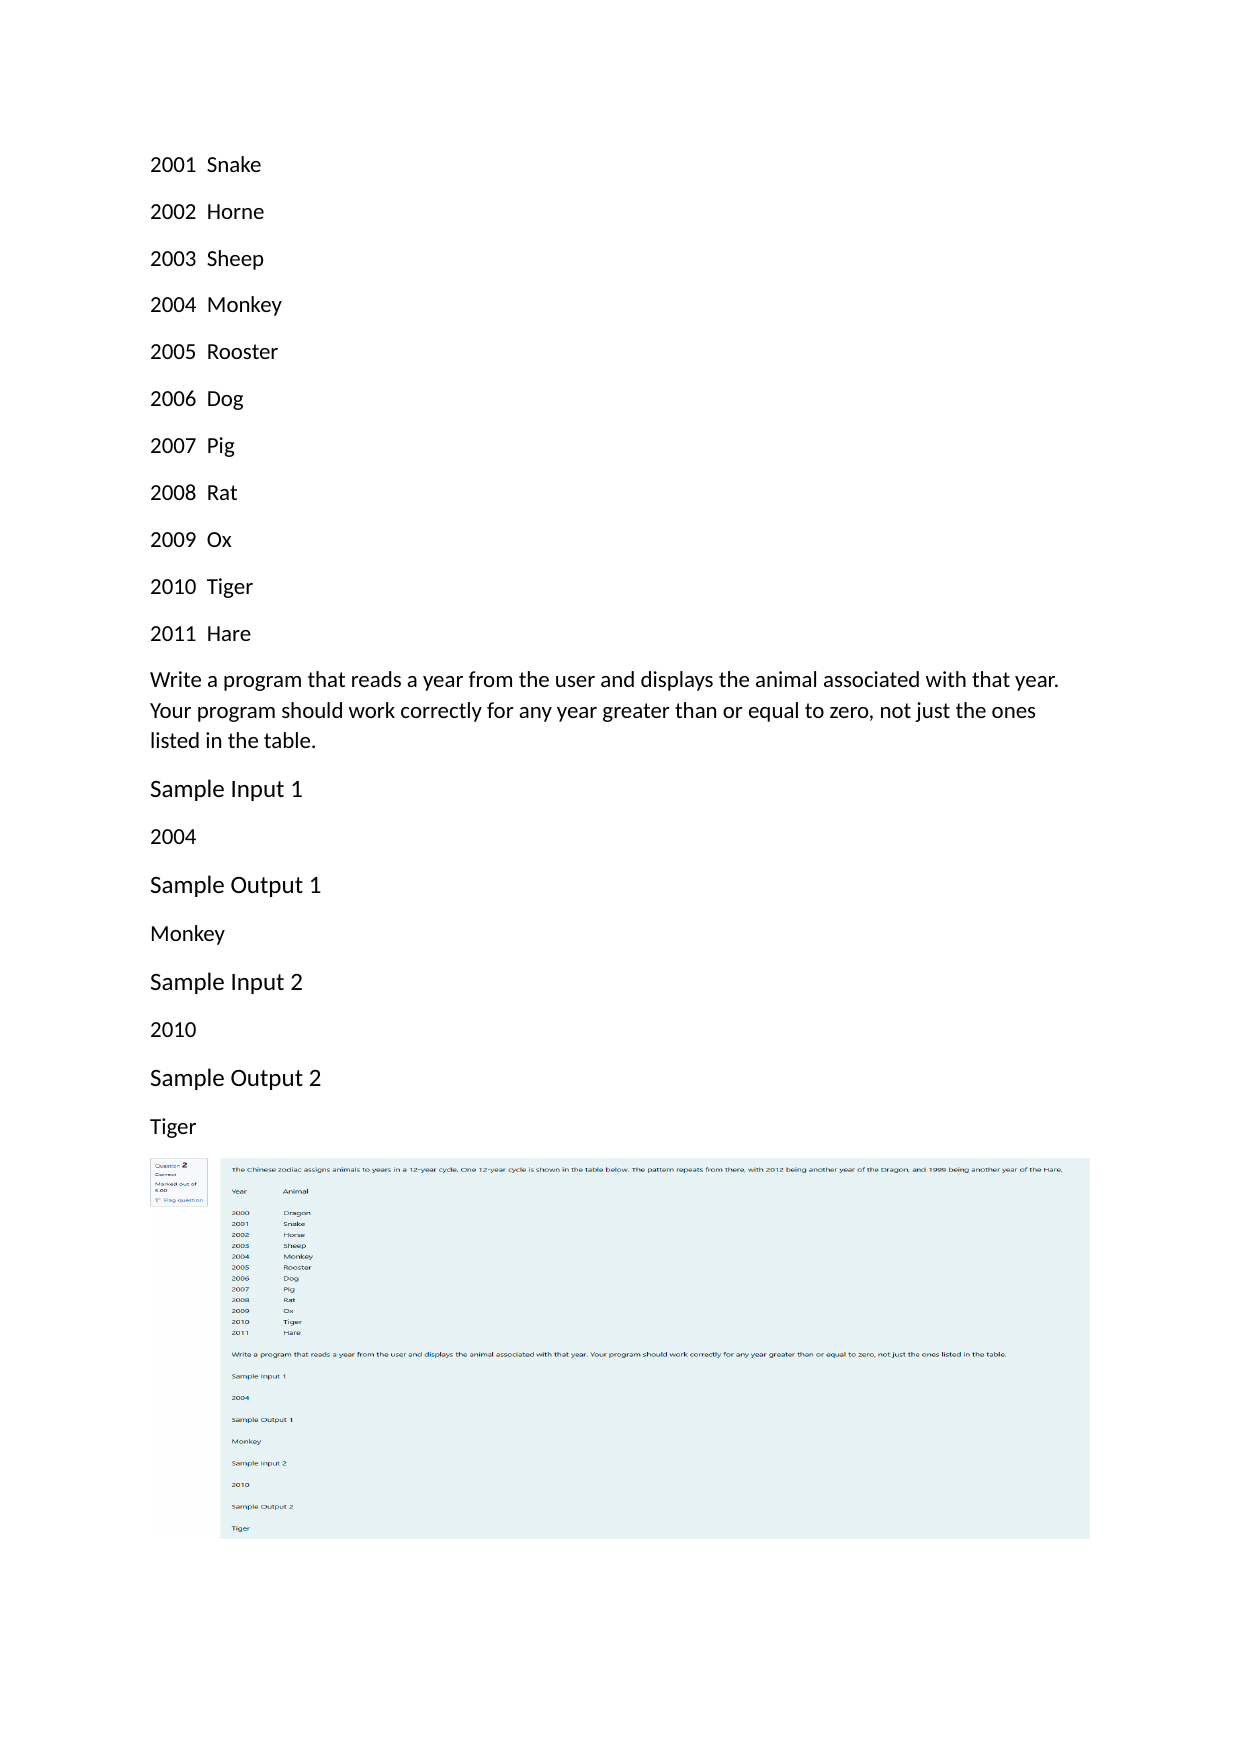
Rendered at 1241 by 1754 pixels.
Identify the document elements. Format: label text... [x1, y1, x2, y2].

text 2001 Snake [150, 150, 1090, 178]
text 2006 Dog [150, 384, 1090, 412]
text 2004 Monkey [150, 291, 1090, 319]
text Sample Output 2 [150, 1062, 1090, 1093]
text 2002 Horne [150, 197, 1090, 225]
text Tiger [150, 1112, 1090, 1140]
text 2010 [150, 1015, 1090, 1043]
text 2004 [150, 822, 1090, 851]
text Sample Input 1 [150, 773, 1090, 803]
text 2010 Tiger [150, 572, 1090, 600]
text 2011 Hare [150, 619, 1090, 647]
text 2007 Pig [150, 431, 1090, 459]
text 2003 Sheep [150, 244, 1090, 272]
text 2008 Rat [150, 478, 1090, 506]
text Monkey [150, 919, 1090, 947]
text Sample Input 2 [150, 966, 1090, 996]
text Write a program that reads a year from the user and displays the animal associated with that year. Your program should work correctly for any year greater than or equal to zero, not just the ones listed in the table. [150, 666, 1090, 754]
text Sample Output 1 [150, 869, 1090, 900]
picture [150, 1158, 1090, 1539]
text 2005 Rooster [150, 337, 1090, 366]
text 2009 Ox [150, 525, 1090, 553]
